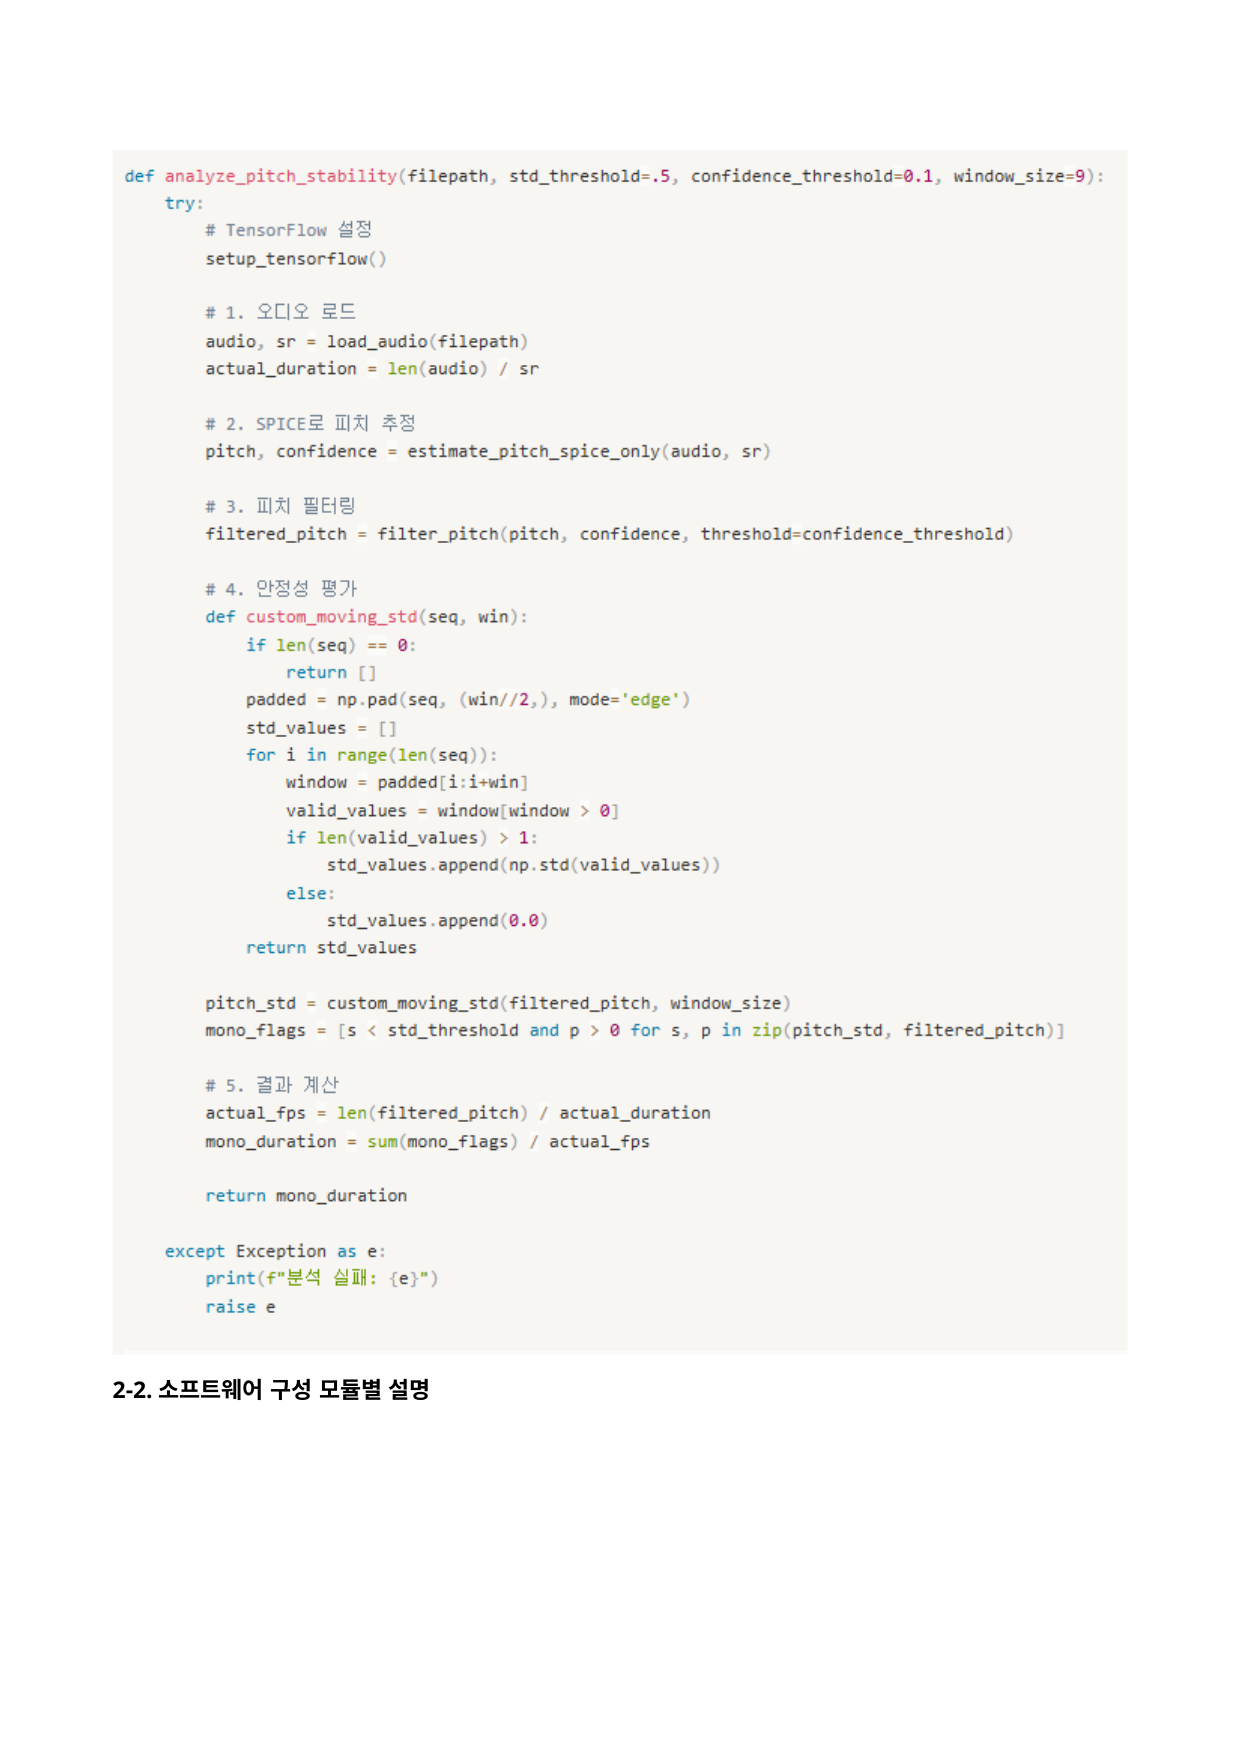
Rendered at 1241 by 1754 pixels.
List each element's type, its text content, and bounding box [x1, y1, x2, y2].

picture [112, 150, 1128, 1355]
text 2-2. 소프트웨어 구성 모듈별 설명 [112, 1371, 1128, 1405]
